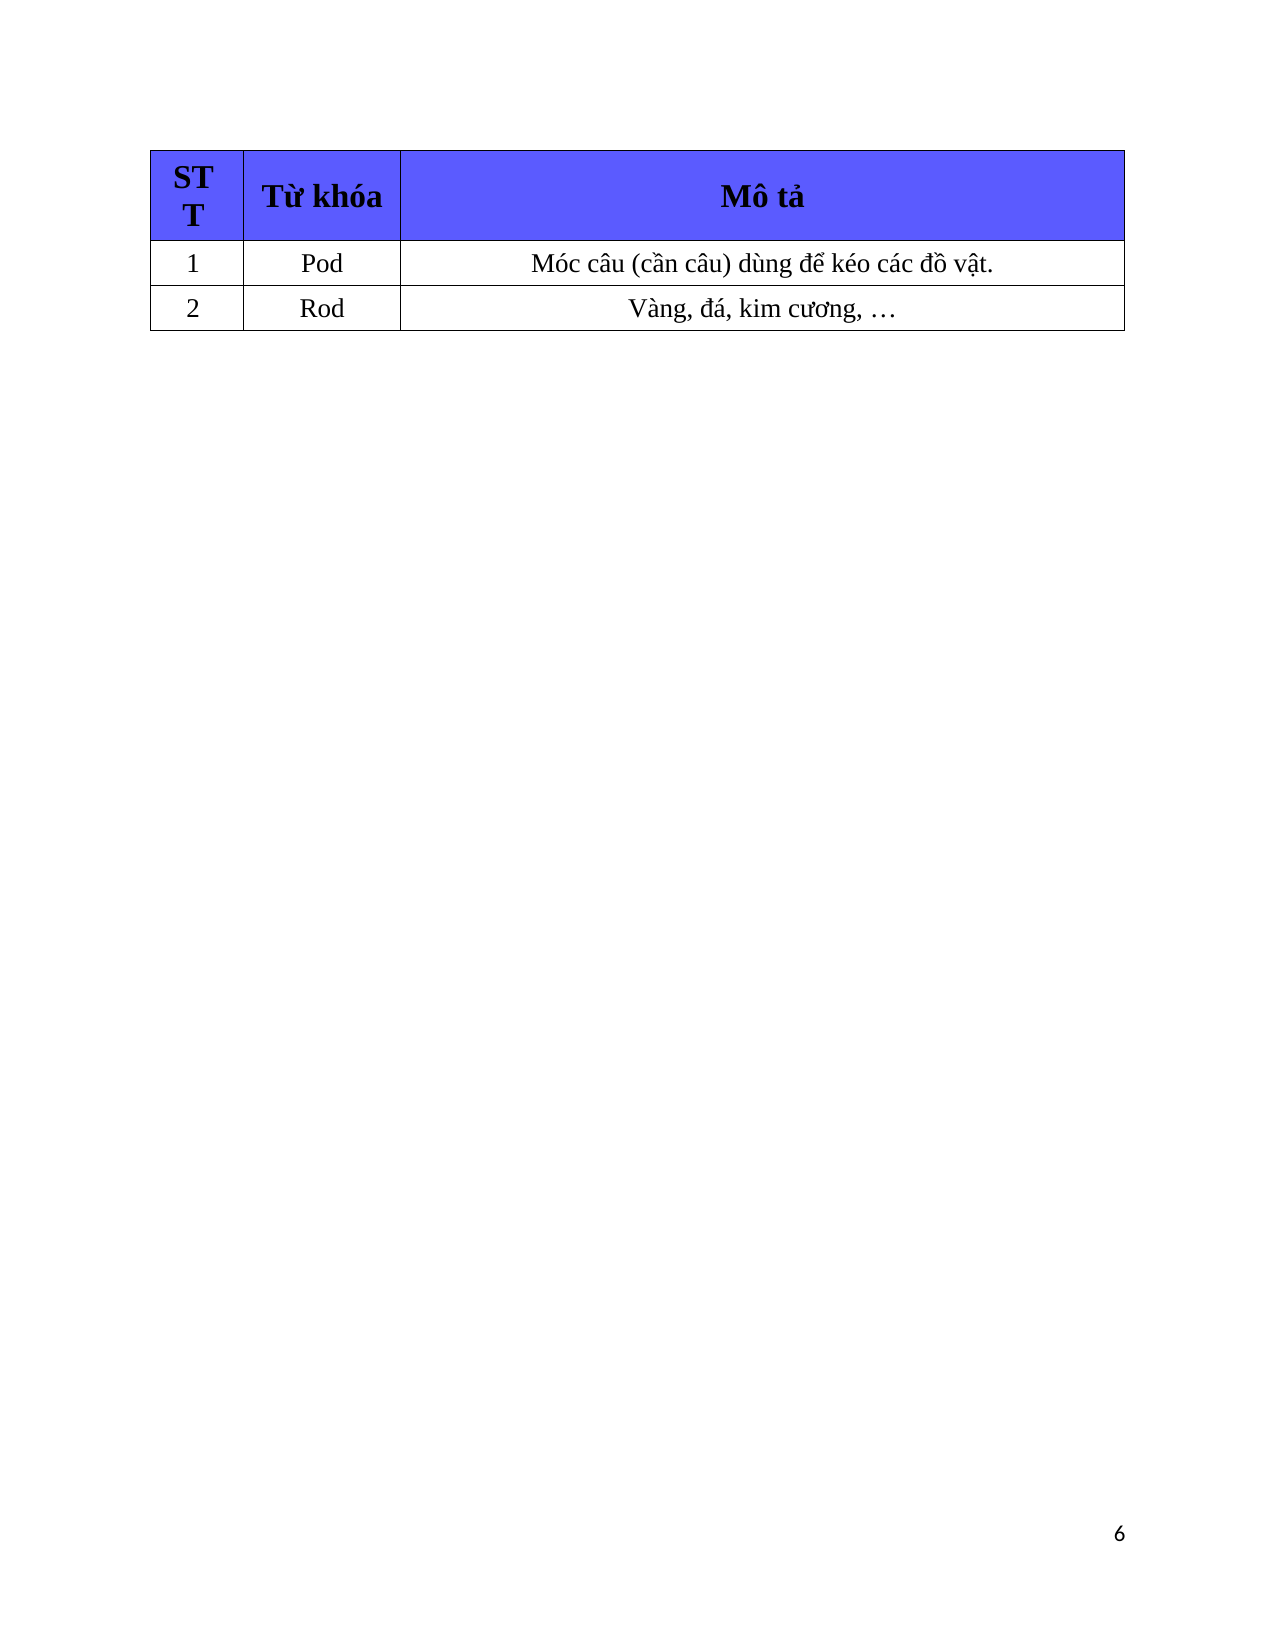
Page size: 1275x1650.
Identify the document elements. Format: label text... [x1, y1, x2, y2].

table_header Từ khóa [244, 151, 400, 240]
table_cell Rod [244, 286, 400, 330]
table_cell Vàng, đá, kim cương, … [401, 286, 1124, 330]
table_header STT [151, 151, 243, 240]
table_header Mô tả [401, 151, 1124, 240]
table_cell 2 [151, 286, 243, 330]
table_cell Pod [244, 241, 400, 285]
table_cell Móc câu (cần câu) dùng để kéo các đồ vật. [401, 241, 1124, 285]
table_cell 1 [151, 241, 243, 285]
